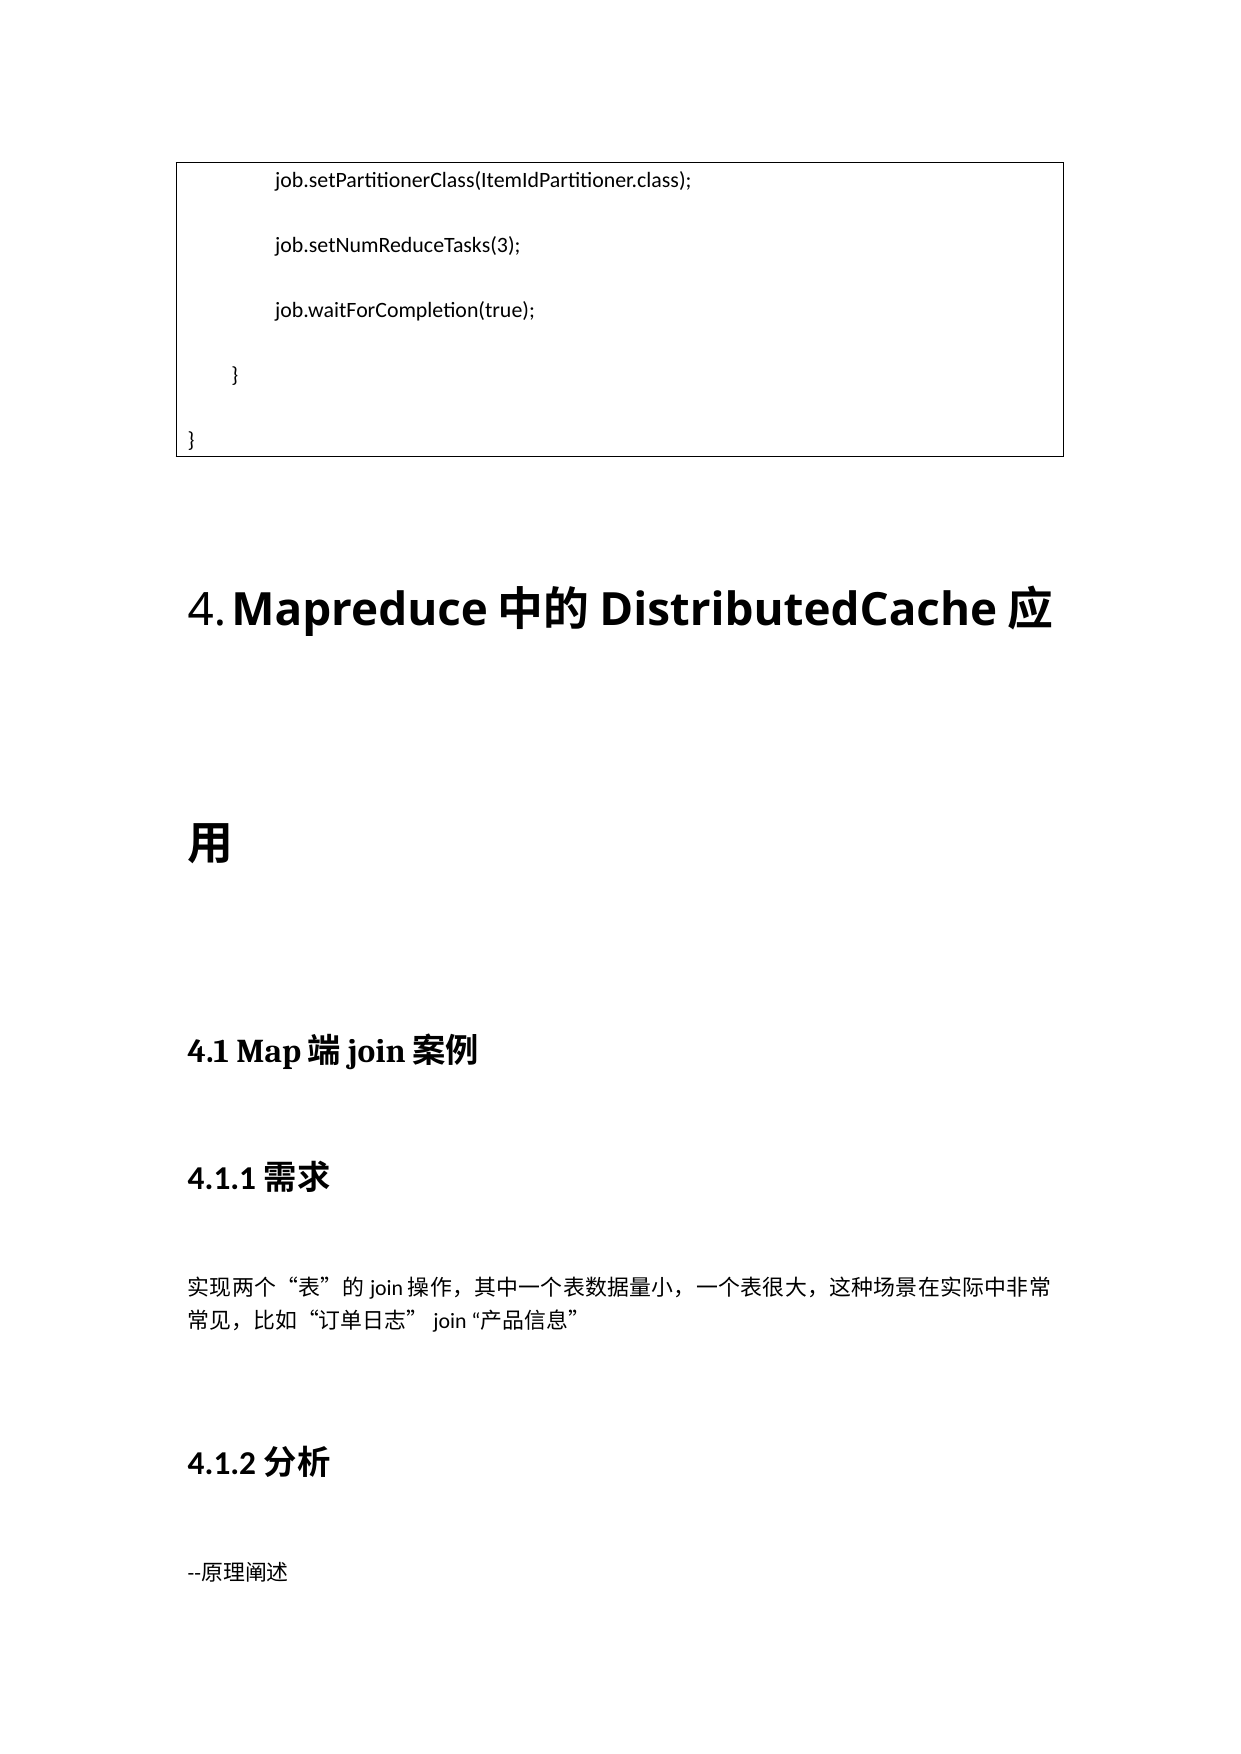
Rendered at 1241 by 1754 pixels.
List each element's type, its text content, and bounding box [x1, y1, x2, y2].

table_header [177, 163, 1063, 456]
subtitle Mapreduce中的DistributedCache应用 [187, 557, 1053, 888]
text 实现两个“表”的join操作，其中一个表数据量小，一个表很大，这种场景在实际中非常常见，比如“订单日志” join “产品信息” [187, 1270, 1053, 1335]
subtitle 4.1.1 需求 [187, 1143, 1053, 1208]
text --原理阐述 [187, 1554, 1053, 1587]
subtitle 4.1.2 分析 [187, 1427, 1053, 1492]
subtitle 4.1 Map端join案例 [187, 1016, 1053, 1081]
